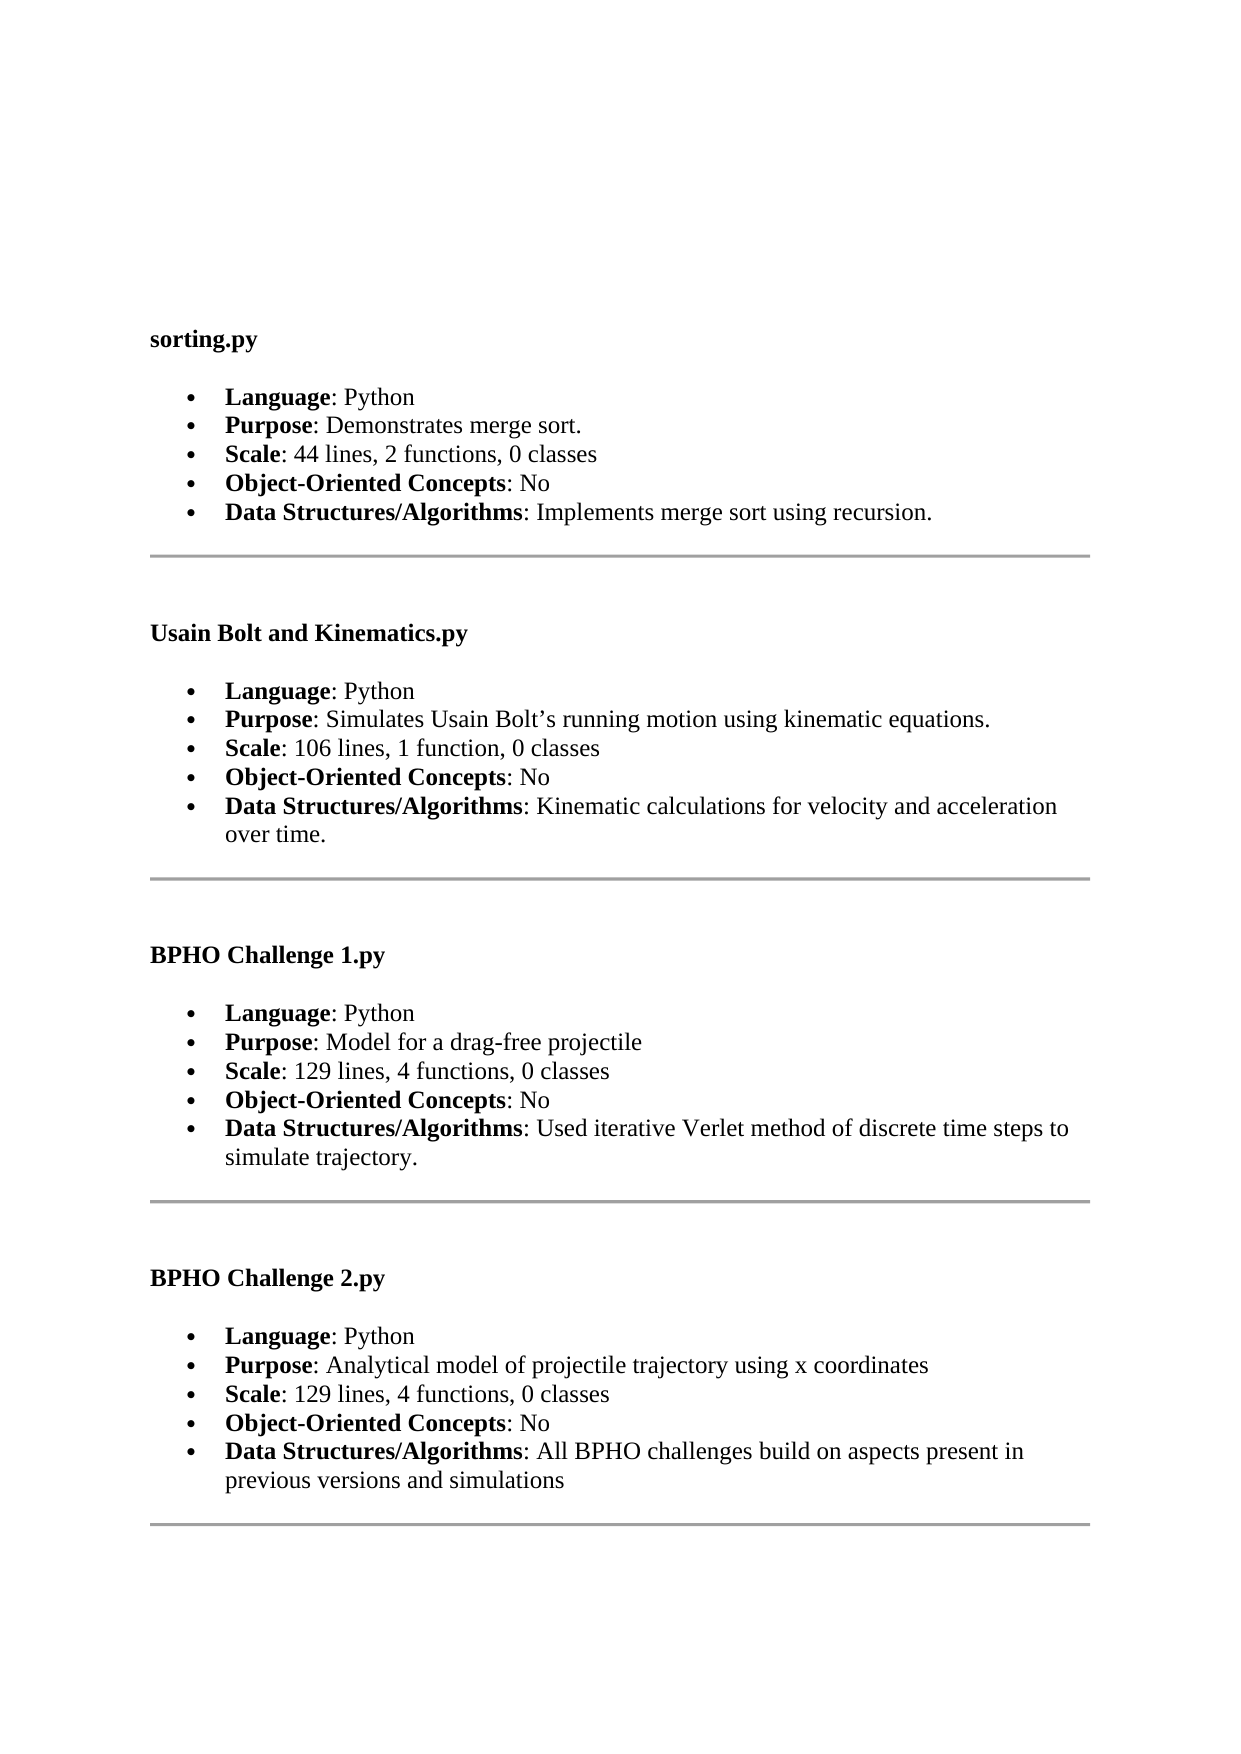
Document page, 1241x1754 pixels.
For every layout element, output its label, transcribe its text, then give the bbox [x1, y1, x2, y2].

list Object-Oriented Concepts: No [187, 468, 1090, 497]
list Scale: 106 lines, 1 function, 0 classes [187, 733, 1090, 762]
list Language: Python [187, 998, 1090, 1027]
list Data Structures/Algorithms: Implements merge sort using recursion. [187, 497, 1090, 525]
text BPHO Challenge 2.py [150, 1263, 1090, 1292]
list Language: Python [187, 676, 1090, 704]
list Purpose: Analytical model of projectile trajectory using x coordinates [187, 1350, 1090, 1379]
list Scale: 129 lines, 4 functions, 0 classes [187, 1379, 1090, 1408]
text Usain Bolt and Kinematics.py [150, 618, 1090, 647]
list Language: Python [187, 1321, 1090, 1350]
text BPHO Challenge 1.py [150, 941, 1090, 969]
list Scale: 44 lines, 2 functions, 0 classes [187, 439, 1090, 468]
list Data Structures/Algorithms: Used iterative Verlet method of discrete time steps to simulate trajectory. [187, 1113, 1090, 1171]
list Object-Oriented Concepts: No [187, 762, 1090, 791]
list Data Structures/Algorithms: Kinematic calculations for velocity and acceleration over time. [187, 791, 1090, 848]
list Scale: 129 lines, 4 functions, 0 classes [187, 1056, 1090, 1085]
list Object-Oriented Concepts: No [187, 1085, 1090, 1113]
list Language: Python [187, 382, 1090, 410]
list Object-Oriented Concepts: No [187, 1408, 1090, 1436]
list Data Structures/Algorithms: All BPHO challenges build on aspects present in previous versions and simulations [187, 1436, 1090, 1494]
list Purpose: Model for a drag-free projectile [187, 1027, 1090, 1056]
text sorting.py [150, 324, 1090, 352]
list Purpose: Demonstrates merge sort. [187, 410, 1090, 439]
list Purpose: Simulates Usain Bolt’s running motion using kinematic equations. [187, 704, 1090, 733]
